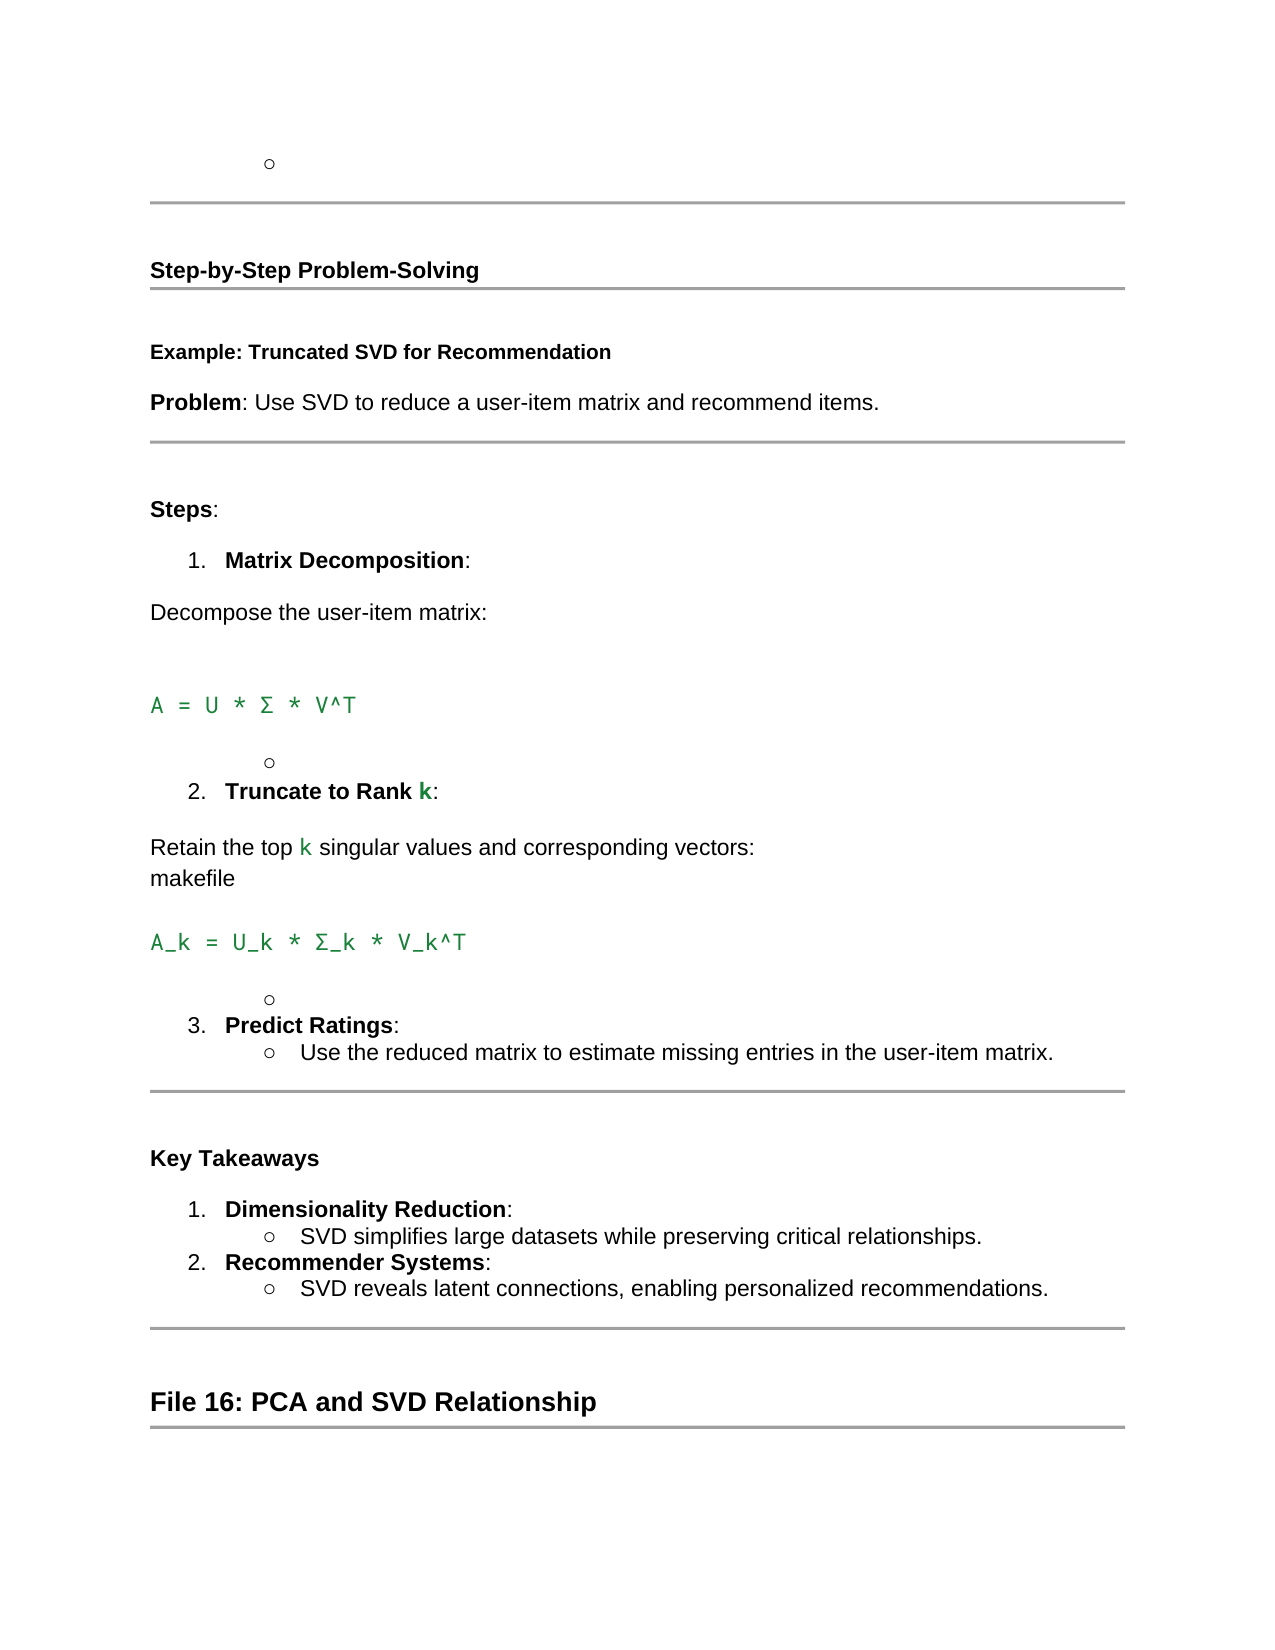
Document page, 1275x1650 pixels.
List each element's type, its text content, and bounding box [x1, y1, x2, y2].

subtitle Step-by-Step Problem-Solving [150, 257, 1125, 283]
list Predict Ratings: [187, 1012, 1125, 1038]
subtitle File 16: PCA and SVD Relationship [150, 1386, 1125, 1417]
list SVD simplifies large datasets while preserving critical relationships. [262, 1223, 1125, 1249]
list Truncate to Rank k: [187, 776, 1125, 806]
subtitle Example: Truncated SVD for Recommendation [150, 340, 1125, 364]
list Dimensionality Reduction: [187, 1196, 1125, 1223]
text Problem: Use SVD to reduce a user-item matrix and recommend items. [150, 389, 1125, 416]
list Use the reduced matrix to estimate missing entries in the user-item matrix. [262, 1038, 1125, 1065]
text Retain the top k singular values and corresponding vectors: makefile A_k = U_k * Σ_k * V_k^T [150, 831, 1125, 956]
text Steps: [150, 496, 1125, 522]
list Recommender Systems: [187, 1249, 1125, 1275]
list SVD reveals latent connections, enabling personalized recommendations. [262, 1275, 1125, 1302]
subtitle Key Takeaways [150, 1145, 1125, 1171]
text Decompose the user-item matrix: A = U * Σ * V^T [150, 598, 1125, 720]
list Matrix Decomposition: [187, 547, 1125, 573]
